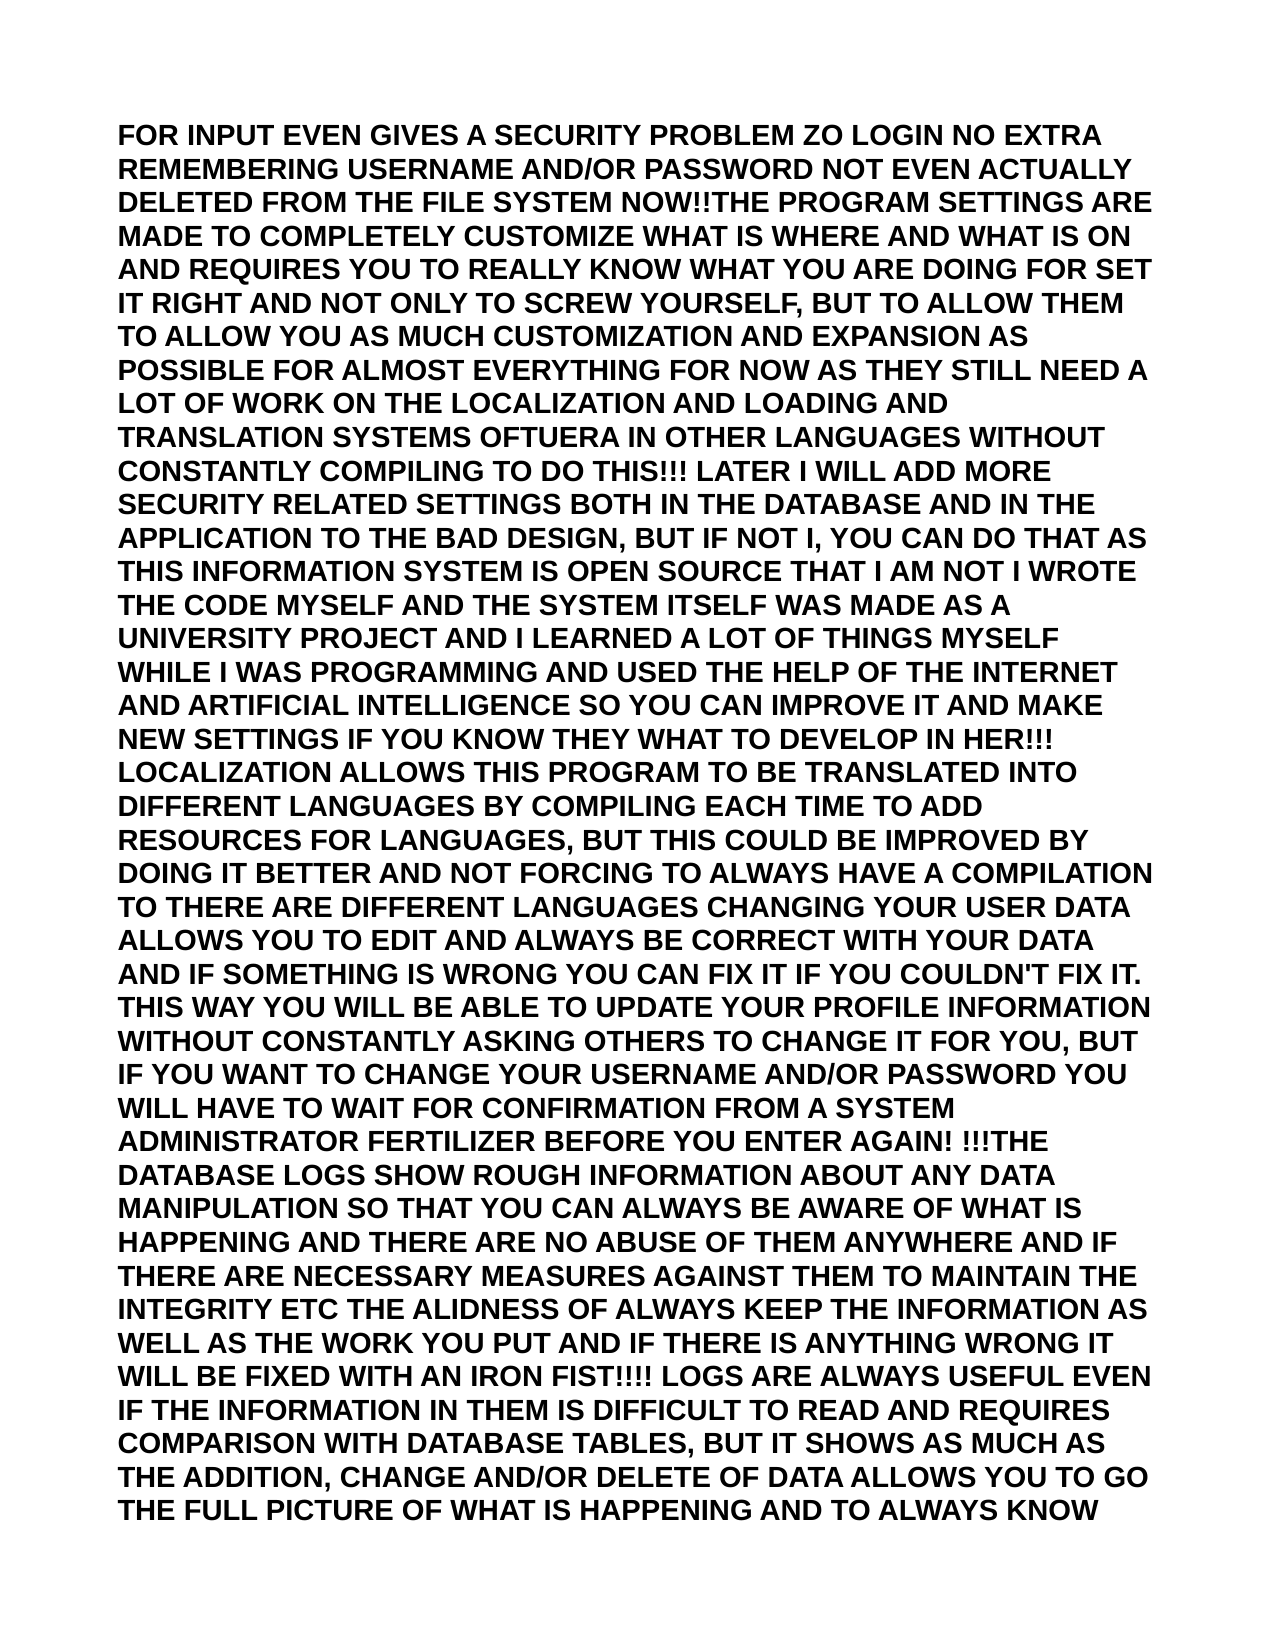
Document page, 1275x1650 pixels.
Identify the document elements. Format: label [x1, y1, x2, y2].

text [117, 118, 1158, 1527]
